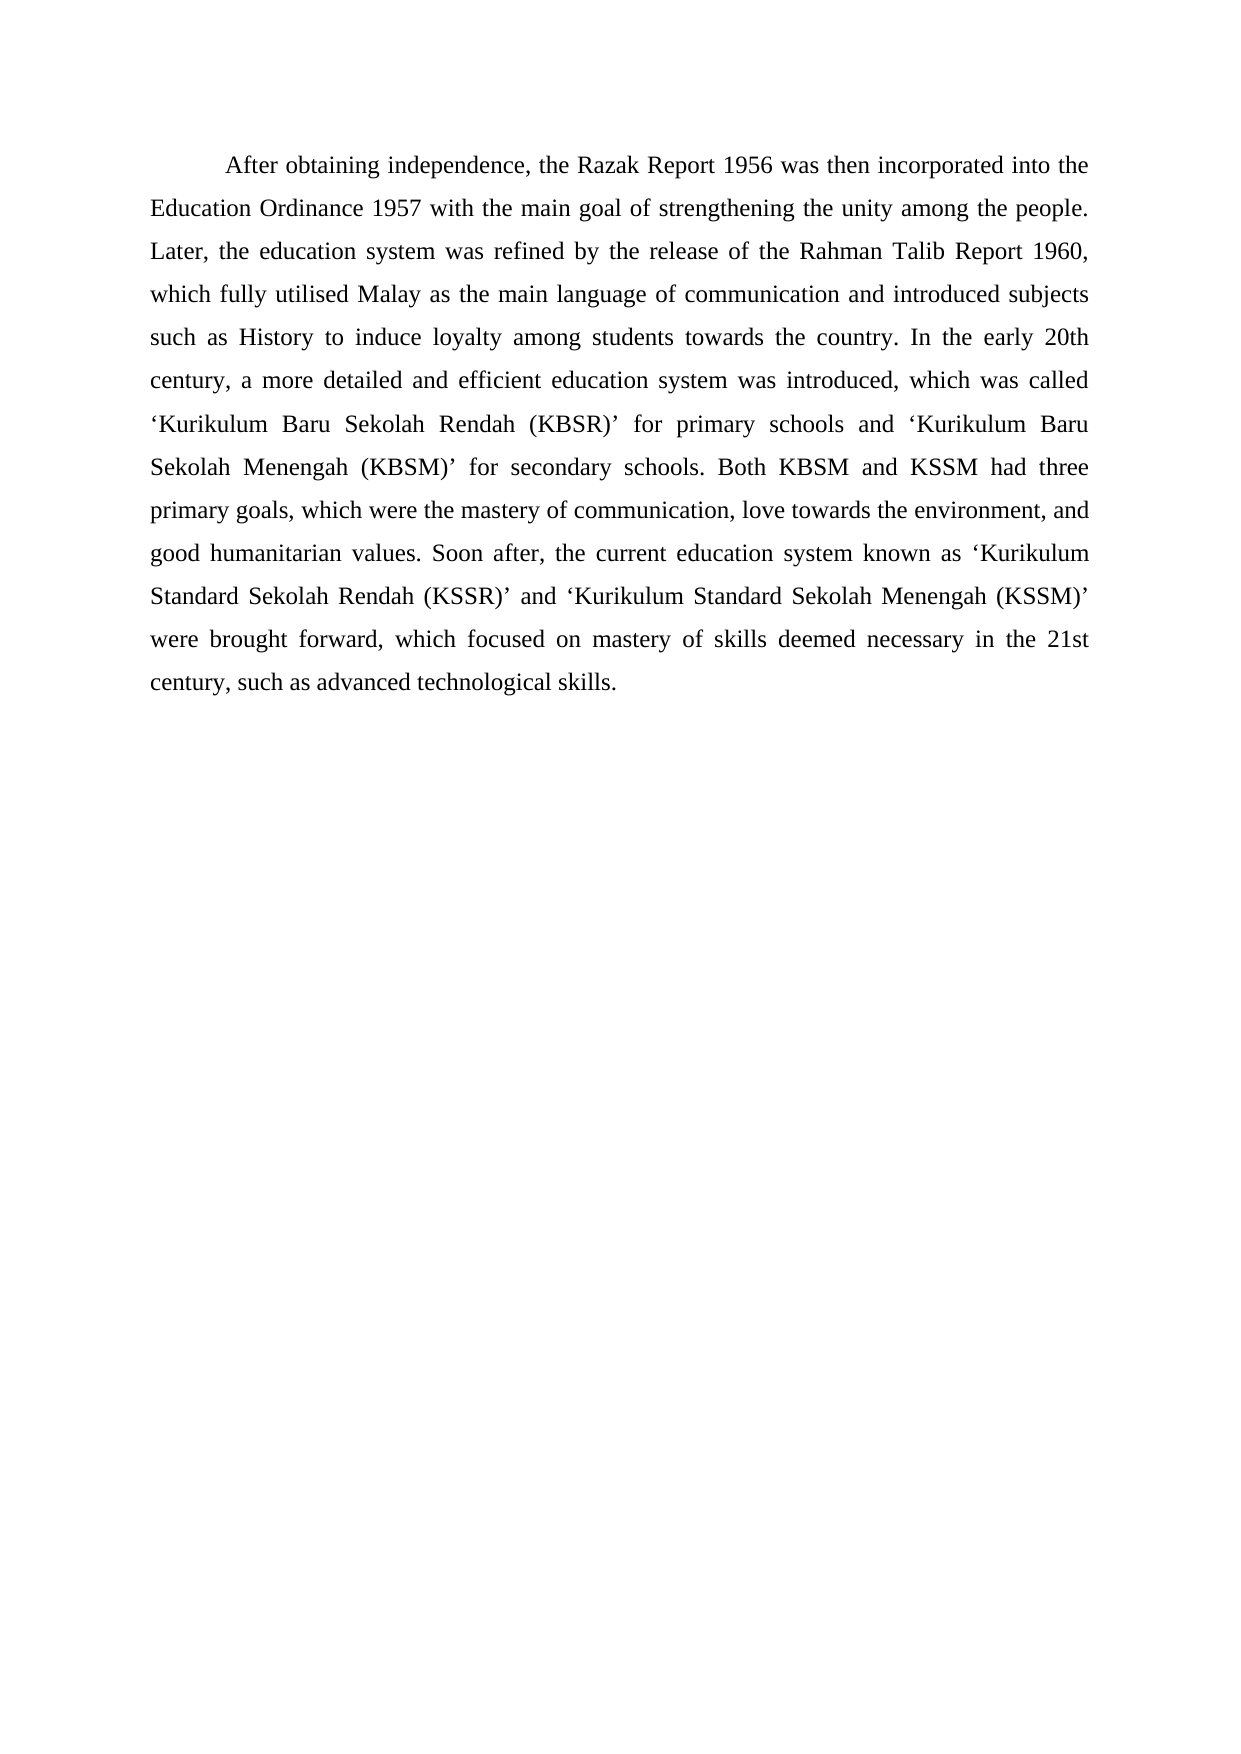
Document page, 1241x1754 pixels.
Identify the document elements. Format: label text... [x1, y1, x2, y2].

text After obtaining independence, the Razak Report 1956 was then incorporated into the Education Ordinance 1957 with the main goal of strengthening the unity among the people. Later, the education system was refined by the release of the Rahman Talib Report 1960, which fully utilised Malay as the main language of communication and introduced subjects such as History to induce loyalty among students towards the country. In the early 20th century, a more detailed and efficient education system was introduced, which was called ‘Kurikulum Baru Sekolah Rendah (KBSR)’ for primary schools and ‘Kurikulum Baru Sekolah Menengah (KBSM)’ for secondary schools. Both KBSM and KSSM had three primary goals, which were the mastery of communication, love towards the environment, and good humanitarian values. Soon after, the current education system known as ‘Kurikulum Standard Sekolah Rendah (KSSR)’ and ‘Kurikulum Standard Sekolah Menengah (KSSM)’ were brought forward, which focused on mastery of skills deemed necessary in the 21st century, such as advanced technological skills. [150, 150, 1090, 696]
